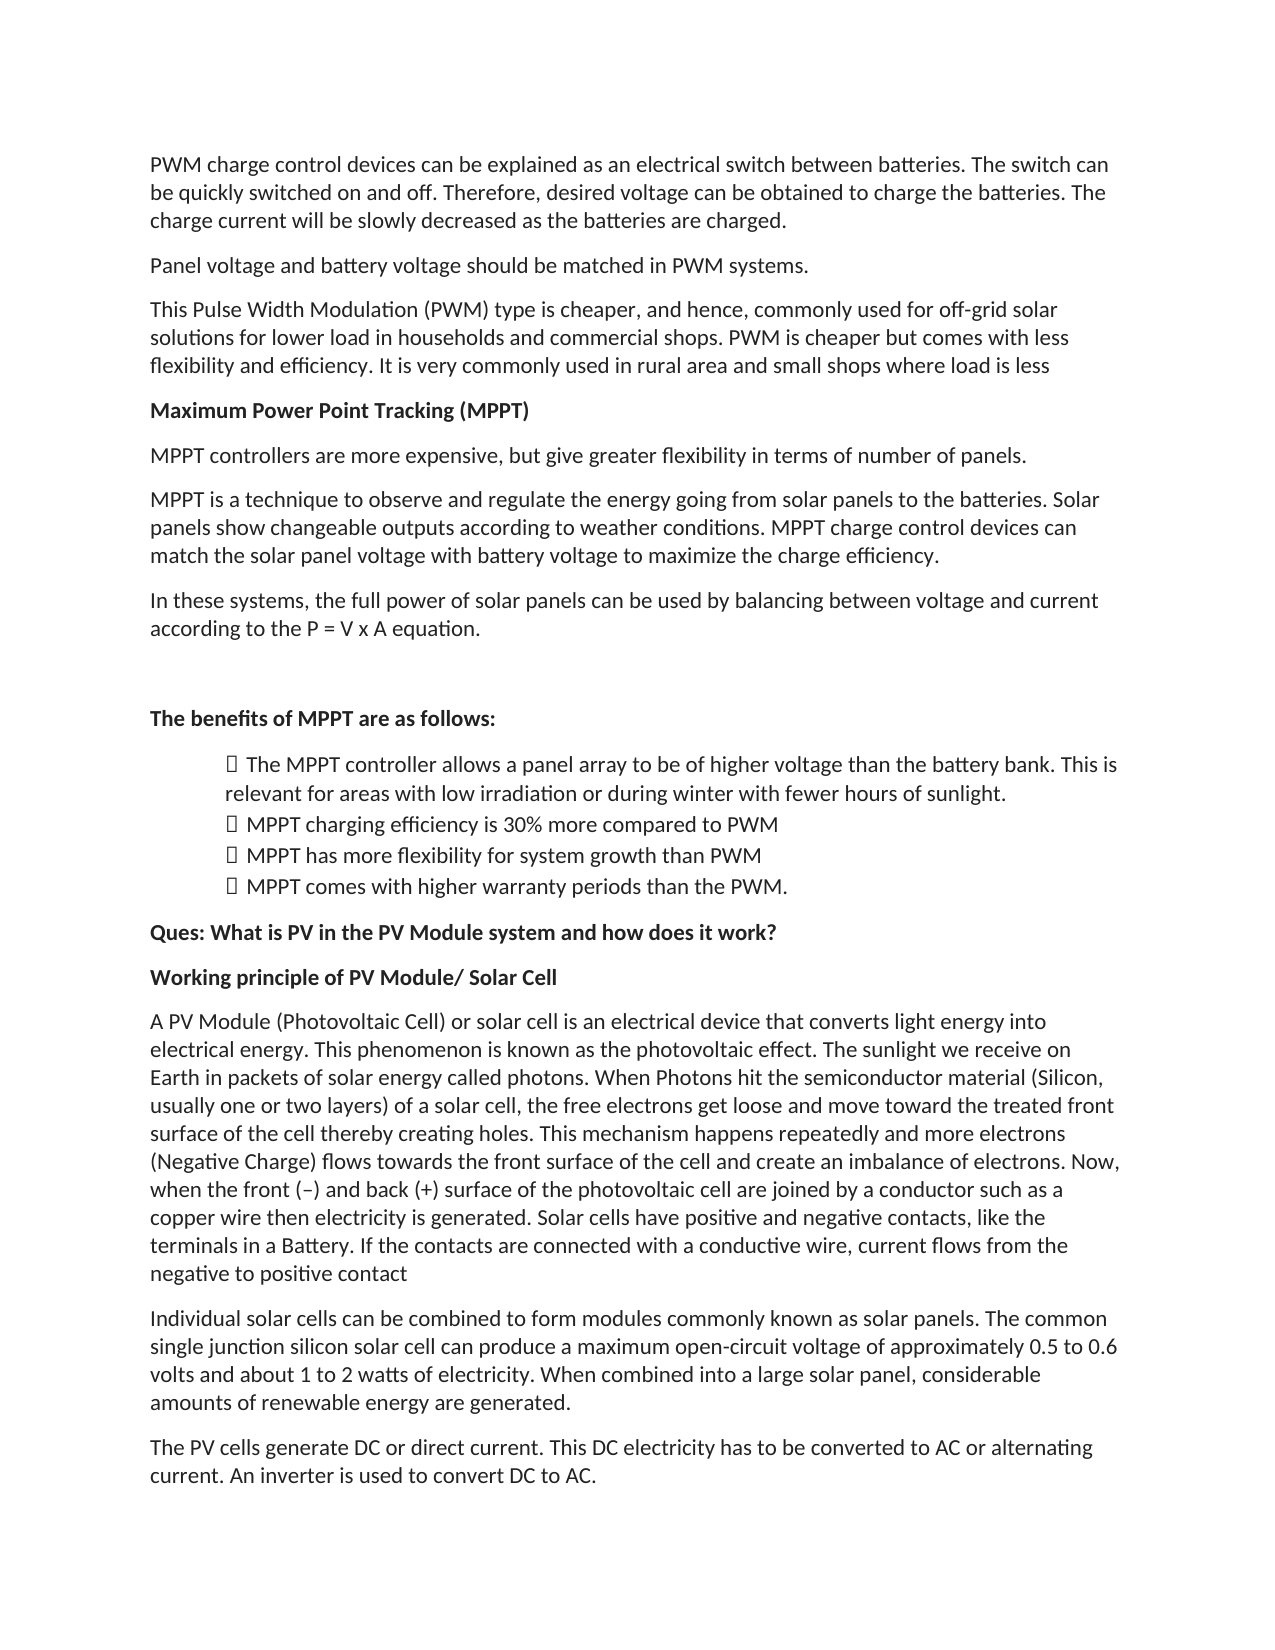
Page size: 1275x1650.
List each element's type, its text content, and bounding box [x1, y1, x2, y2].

text Panel voltage and battery voltage should be matched in PWM systems. [150, 251, 1125, 279]
text MPPT controllers are more expensive, but give greater flexibility in terms of number of panels. [150, 441, 1125, 469]
text  MPPT has more flexibility for system growth than PWM [225, 839, 1125, 870]
text  The MPPT controller allows a panel array to be of higher voltage than the battery bank. This is relevant for areas with low irradiation or during winter with fewer hours of sunlight. [225, 748, 1125, 808]
text Working principle of PV Module/ Solar Cell [150, 963, 1125, 991]
text Maximum Power Point Tracking (MPPT) [150, 396, 1125, 424]
text The benefits of MPPT are as follows: [150, 704, 1125, 732]
text MPPT is a technique to observe and regulate the energy going from solar panels to the batteries. Solar panels show changeable outputs according to weather conditions. MPPT charge control devices can match the solar panel voltage with battery voltage to maximize the charge efficiency. [150, 486, 1125, 569]
text In these systems, the full power of solar panels can be used by balancing between voltage and current according to the P = V x A equation. [150, 586, 1125, 642]
text  MPPT comes with higher warranty periods than the PWM. [225, 870, 1125, 901]
text PWM charge control devices can be explained as an electrical switch between batteries. The switch can be quickly switched on and off. Therefore, desired voltage can be obtained to charge the batteries. The charge current will be slowly decreased as the batteries are charged. [150, 150, 1125, 234]
text The PV cells generate DC or direct current. This DC electricity has to be converted to AC or alternating current. An inverter is used to convert DC to AC. [150, 1433, 1125, 1489]
text Individual solar cells can be combined to form modules commonly known as solar panels. The common single junction silicon solar cell can produce a maximum open-circuit voltage of approximately 0.5 to 0.6 volts and about 1 to 2 watts of electricity. When combined into a large solar panel, considerable amounts of renewable energy are generated. [150, 1304, 1125, 1416]
text A PV Module (Photovoltaic Cell) or solar cell is an electrical device that converts light energy into electrical energy. This phenomenon is known as the photovoltaic effect. The sunlight we receive on Earth in packets of solar energy called photons. When Photons hit the semiconductor material (Silicon, usually one or two layers) of a solar cell, the free electrons get loose and move toward the treated front surface of the cell thereby creating holes. This mechanism happens repeatedly and more electrons (Negative Charge) flows towards the front surface of the cell and create an imbalance of electrons. Now, when the front (–) and back (+) surface of the photovoltaic cell are joined by a conductor such as a copper wire then electricity is generated. Solar cells have positive and negative contacts, like the terminals in a Battery. If the contacts are connected with a conductive wire, current flows from the negative to positive contact [150, 1007, 1125, 1288]
text Ques: What is PV in the PV Module system and how does it work? [150, 918, 1125, 946]
text  MPPT charging efficiency is 30% more compared to PWM [225, 808, 1125, 839]
text This Pulse Width Modulation (PWM) type is cheaper, and hence, commonly used for off-grid solar solutions for lower load in households and commercial shops. PWM is cheaper but comes with less flexibility and efficiency. It is very commonly used in rural area and small shops where load is less [150, 295, 1125, 379]
